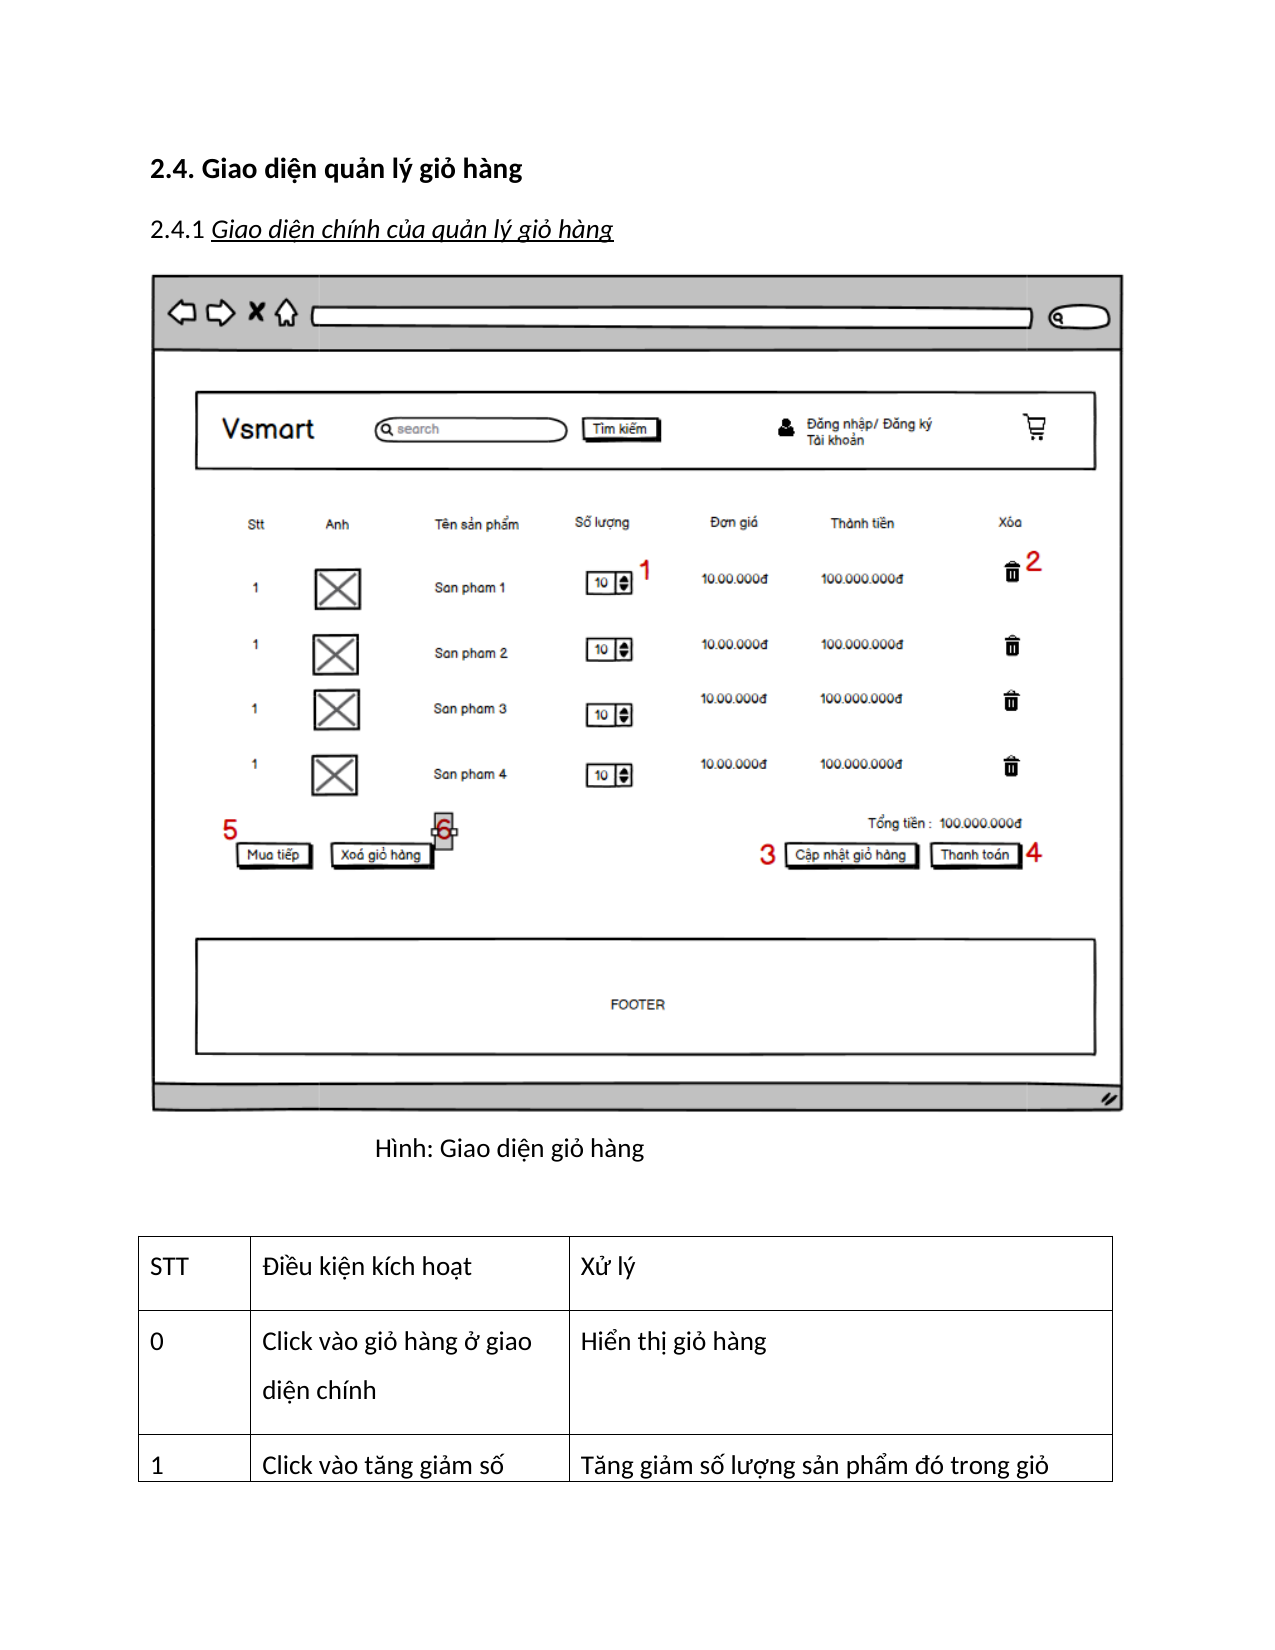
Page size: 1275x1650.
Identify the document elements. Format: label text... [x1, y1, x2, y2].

text 2.4. Giao diện quản lý giỏ hàng [150, 150, 1125, 186]
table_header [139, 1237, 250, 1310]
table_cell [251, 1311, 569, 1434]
text Hình: Giao diện giỏ hàng [300, 1131, 1125, 1164]
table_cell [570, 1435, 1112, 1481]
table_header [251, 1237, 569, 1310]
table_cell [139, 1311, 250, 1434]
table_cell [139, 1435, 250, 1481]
text 2.4.1 Giao diện chính của quản lý giỏ hàng [150, 212, 1125, 245]
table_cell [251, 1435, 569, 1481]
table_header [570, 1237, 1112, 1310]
picture [150, 270, 1125, 1113]
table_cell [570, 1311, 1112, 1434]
